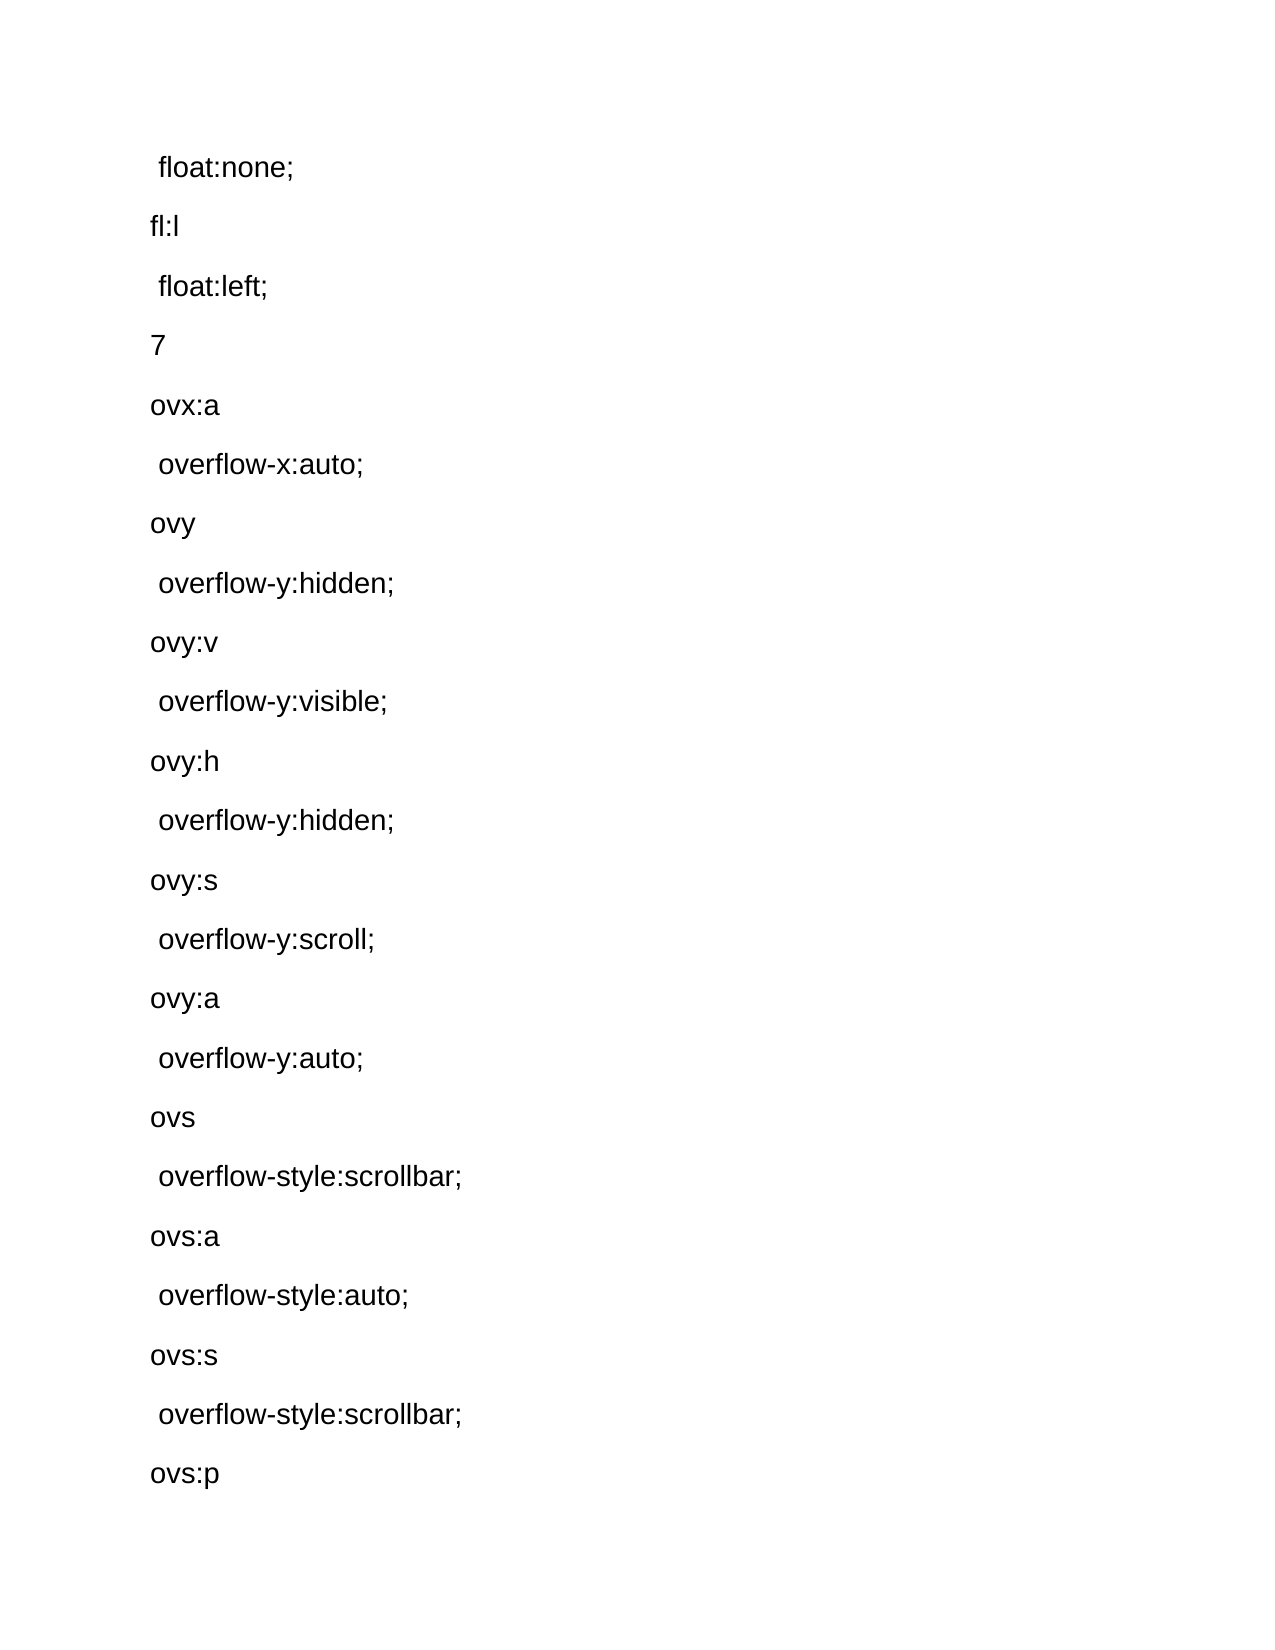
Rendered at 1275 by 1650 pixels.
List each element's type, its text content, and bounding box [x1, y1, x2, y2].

text fl:l [150, 209, 1125, 243]
text overflow-x:auto; [150, 447, 1125, 480]
text float:none; [150, 150, 1125, 183]
text ovs [150, 1100, 1125, 1133]
text overflow-style:scrollbar; [150, 1397, 1125, 1430]
text ovs:p [150, 1456, 1125, 1490]
text overflow-style:scrollbar; [150, 1159, 1125, 1193]
text 7 [150, 328, 1125, 362]
text overflow-y:auto; [150, 1041, 1125, 1074]
text overflow-y:hidden; [150, 803, 1125, 837]
text ovy:h [150, 744, 1125, 777]
text float:left; [150, 269, 1125, 302]
text ovx:a [150, 387, 1125, 421]
text ovy:a [150, 981, 1125, 1015]
text overflow-y:visible; [150, 684, 1125, 718]
text overflow-y:scroll; [150, 922, 1125, 955]
text overflow-y:hidden; [150, 566, 1125, 599]
text ovy:s [150, 862, 1125, 896]
text ovy [150, 506, 1125, 540]
text overflow-style:auto; [150, 1278, 1125, 1312]
text ovs:a [150, 1219, 1125, 1252]
text ovs:s [150, 1337, 1125, 1371]
text ovy:v [150, 625, 1125, 658]
